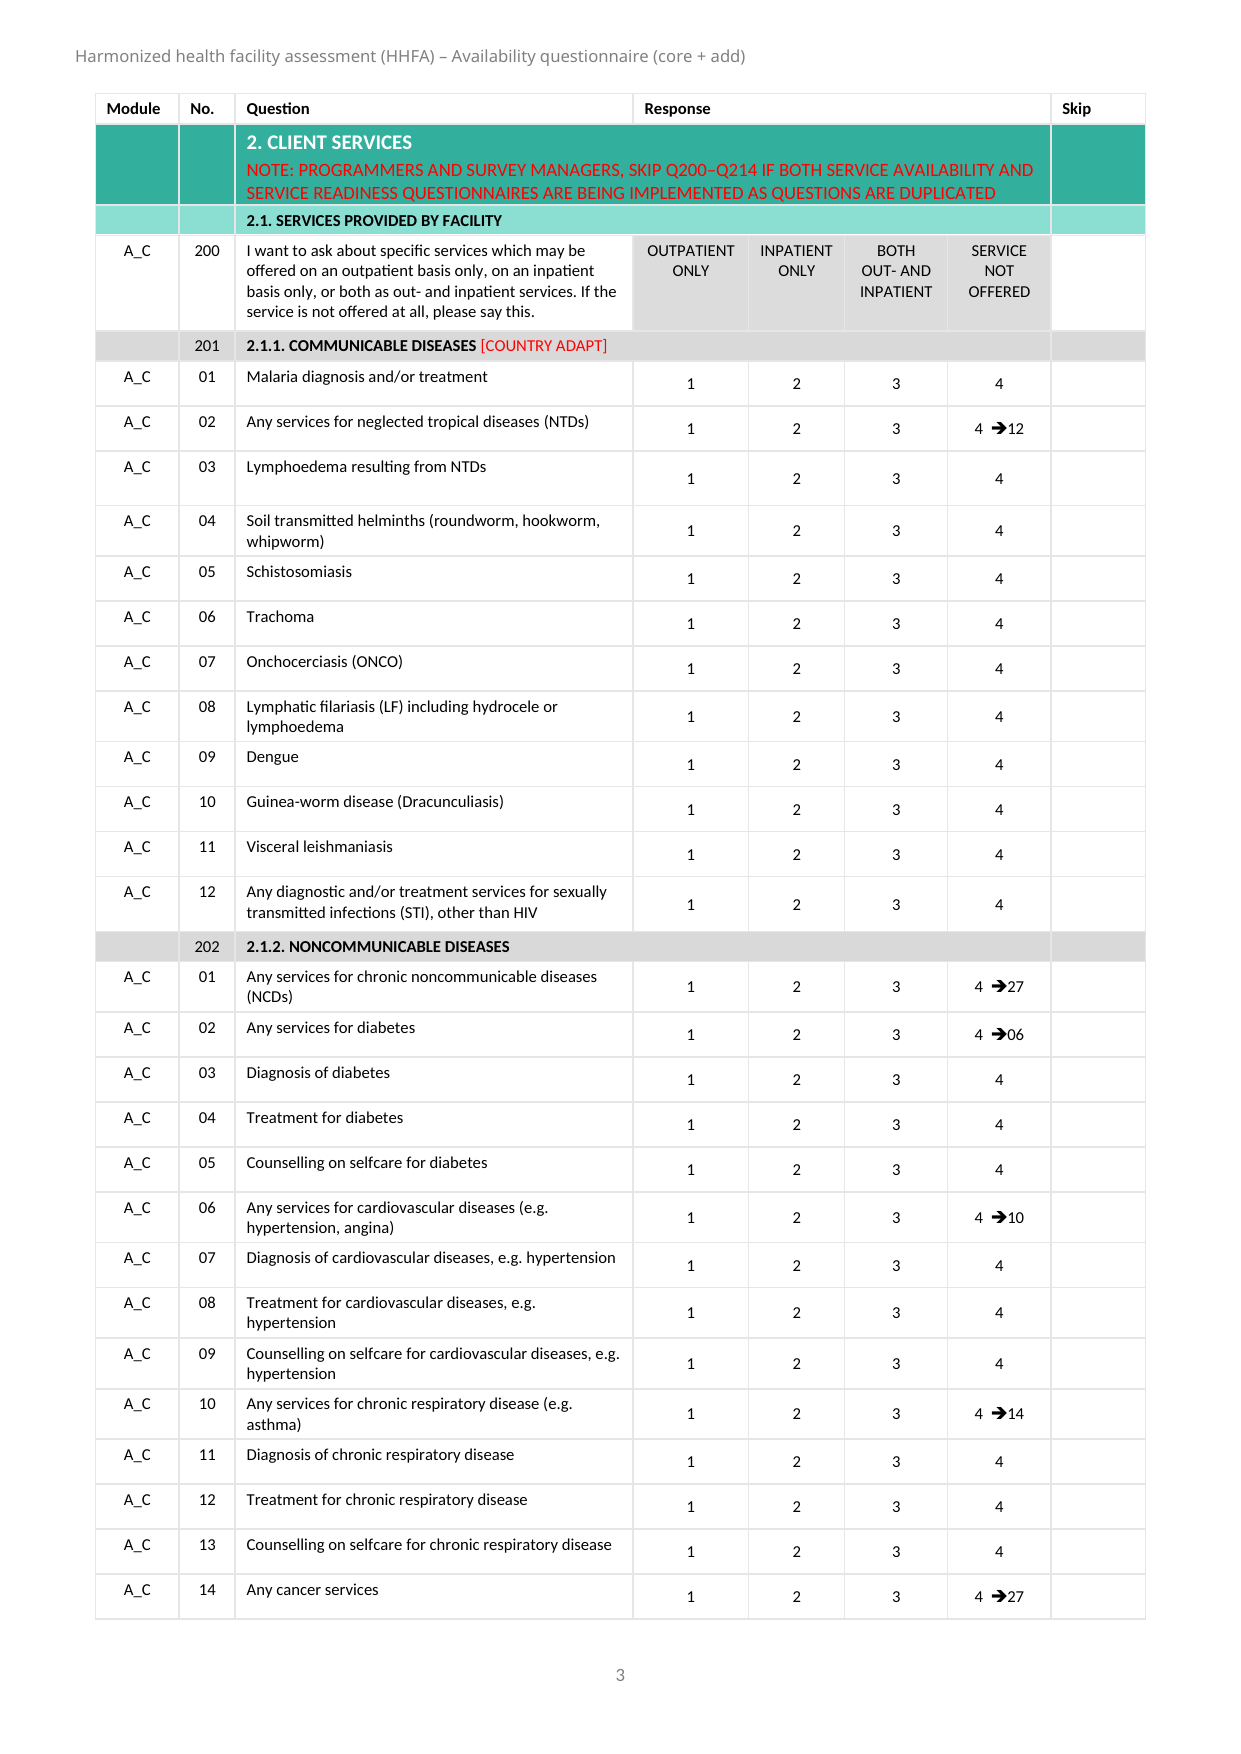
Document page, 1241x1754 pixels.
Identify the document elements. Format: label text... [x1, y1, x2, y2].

table_cell SERVICE NOT OFFERED [948, 236, 1050, 330]
table_cell A_C [96, 1485, 178, 1528]
table_cell 1 [634, 1485, 748, 1528]
table_cell 1 [634, 692, 748, 741]
table_cell Malaria diagnosis and/or treatment [236, 362, 632, 405]
table_cell 04 [180, 506, 234, 555]
table_cell [1052, 1243, 1145, 1287]
table_cell 3 [845, 1530, 947, 1573]
table_cell Diagnosis of diabetes [236, 1058, 632, 1101]
table_header Skip [1052, 94, 1145, 123]
table_cell A_C [96, 877, 178, 931]
table_cell [1052, 332, 1145, 360]
table_cell 14 [180, 1575, 234, 1618]
table_cell Treatment for diabetes [236, 1103, 632, 1146]
table_cell 4 [948, 1288, 1050, 1337]
table_cell 3 [845, 1288, 947, 1337]
table_cell [1052, 1440, 1145, 1483]
table_cell Visceral leishmaniasis [236, 832, 632, 876]
table_cell 3 [845, 877, 947, 931]
table_cell 2 [749, 877, 844, 931]
table_cell [1052, 962, 1145, 1011]
table_cell 1 [634, 1148, 748, 1191]
table_cell Any diagnostic and/or treatment services for sexually transmitted infections (STI), other than HIV [236, 877, 632, 931]
table_cell 2.1. SERVICES PROVIDED BY FACILITY [236, 206, 1050, 234]
table_cell A_C [96, 1575, 178, 1618]
table_cell 2 [749, 557, 844, 600]
table_cell 04 [180, 1103, 234, 1146]
table_cell 4 [948, 1243, 1050, 1287]
table_cell [1052, 1339, 1145, 1388]
table_cell 1 [634, 452, 748, 505]
table_cell 4 [948, 602, 1050, 645]
table_cell 2 [749, 1530, 844, 1573]
table_cell 4 [948, 787, 1050, 831]
table_cell Soil transmitted helminths (roundworm, hookworm, whipworm) [236, 506, 632, 555]
table_cell 3 [845, 452, 947, 505]
table_cell 09 [180, 742, 234, 786]
table_cell 11 [180, 832, 234, 876]
table_cell 3 [845, 1103, 947, 1146]
table_cell 4 [948, 1339, 1050, 1388]
table_cell A_C [96, 236, 178, 330]
table_cell 3 [845, 1148, 947, 1191]
table_cell A_C [96, 962, 178, 1011]
table_cell 4 27 [948, 1575, 1050, 1618]
table_cell 3 [845, 506, 947, 555]
table_cell 1 [634, 1243, 748, 1287]
table_cell A_C [96, 742, 178, 786]
table_cell Any services for cardiovascular diseases (e.g. hypertension, angina) [236, 1193, 632, 1242]
table_cell 4 27 [948, 962, 1050, 1011]
table_cell 3 [845, 1243, 947, 1287]
table_cell Schistosomiasis [236, 557, 632, 600]
table_cell 12 [180, 877, 234, 931]
table_cell 2.1.2. NONCOMMUNICABLE DISEASES [236, 932, 1050, 961]
table_cell A_C [96, 692, 178, 741]
table_cell 3 [845, 832, 947, 876]
table_cell [1052, 1575, 1145, 1618]
table_cell A_C [96, 1339, 178, 1388]
table_cell 02 [180, 407, 234, 450]
table_cell 200 [180, 236, 234, 330]
table_cell A_C [96, 362, 178, 405]
table_cell 2 [749, 787, 844, 831]
table_cell Any services for diabetes [236, 1013, 632, 1056]
table_cell 1 [634, 877, 748, 931]
table_cell 1 [634, 787, 748, 831]
table_cell 07 [180, 647, 234, 690]
table_cell 2 [749, 832, 844, 876]
table_cell [1052, 647, 1145, 690]
table_cell 1 [634, 1339, 748, 1388]
table_cell [1052, 1390, 1145, 1438]
table_cell [1052, 1058, 1145, 1101]
table_cell 2 [749, 1390, 844, 1438]
table_cell 2 [749, 1288, 844, 1337]
table_cell 2 [749, 506, 844, 555]
table_header Response [634, 94, 1050, 123]
table_cell [1052, 557, 1145, 600]
table_cell Treatment for cardiovascular diseases, e.g. hypertension [236, 1288, 632, 1337]
table_cell 1 [634, 1440, 748, 1483]
table_cell 1 [634, 647, 748, 690]
table_cell 2 [749, 407, 844, 450]
table_cell 08 [180, 692, 234, 741]
table_cell [1052, 236, 1145, 330]
table_cell [96, 932, 178, 961]
table_cell 3 [845, 647, 947, 690]
table_cell 3 [845, 1339, 947, 1388]
table_cell 2 [749, 1485, 844, 1528]
table_cell 2 [749, 1339, 844, 1388]
table_cell [1052, 506, 1145, 555]
table_cell 1 [634, 1013, 748, 1056]
table_cell 1 [634, 962, 748, 1011]
table_cell 3 [845, 407, 947, 450]
table_cell A_C [96, 1013, 178, 1056]
table_cell Counselling on selfcare for chronic respiratory disease [236, 1530, 632, 1573]
table_cell 2 [749, 1103, 844, 1146]
table_cell [1052, 787, 1145, 831]
table_cell 2 [749, 1058, 844, 1101]
table_cell [1052, 832, 1145, 876]
table_cell 3 [845, 1193, 947, 1242]
table_cell 201 [180, 332, 234, 360]
table_cell 4 [948, 1058, 1050, 1101]
table_cell [1052, 452, 1145, 505]
table_cell [1052, 206, 1145, 234]
table_cell 01 [180, 362, 234, 405]
table_cell 2 [749, 1013, 844, 1056]
table_cell 4 [948, 692, 1050, 741]
table_cell 4 [948, 1485, 1050, 1528]
table_cell 2.1.1. COMMUNICABLE DISEASES [COUNTRY ADAPT] [236, 332, 1050, 360]
table_cell 4 [948, 1148, 1050, 1191]
table_cell 4 [948, 647, 1050, 690]
table_cell [1052, 1193, 1145, 1242]
table_cell A_C [96, 1058, 178, 1101]
table_cell 4 [948, 832, 1050, 876]
table_cell 3 [845, 1485, 947, 1528]
table_cell 3 [845, 1440, 947, 1483]
table_cell 3 [845, 692, 947, 741]
table_cell 1 [634, 1288, 748, 1337]
table_cell 13 [180, 1530, 234, 1573]
table_cell A_C [96, 506, 178, 555]
table_cell 3 [845, 362, 947, 405]
table_cell [1052, 1148, 1145, 1191]
table_cell Diagnosis of cardiovascular diseases, e.g. hypertension [236, 1243, 632, 1287]
table_cell A_C [96, 557, 178, 600]
table_cell [1052, 1530, 1145, 1573]
table_cell Guinea-worm disease (Dracunculiasis) [236, 787, 632, 831]
table_cell 05 [180, 1148, 234, 1191]
table_cell 4 [948, 1530, 1050, 1573]
table_cell Any services for chronic respiratory disease (e.g. asthma) [236, 1390, 632, 1438]
table_cell A_C [96, 647, 178, 690]
table_cell Dengue [236, 742, 632, 786]
table_cell 4 14 [948, 1390, 1050, 1438]
table_cell A_C [96, 787, 178, 831]
table_cell A_C [96, 1530, 178, 1573]
table_cell [96, 206, 178, 234]
table_cell 03 [180, 452, 234, 505]
table_cell 09 [180, 1339, 234, 1388]
table_cell Onchocerciasis (ONCO) [236, 647, 632, 690]
table_cell 4 12 [948, 407, 1050, 450]
table_cell A_C [96, 1148, 178, 1191]
table_cell 02 [180, 1013, 234, 1056]
table_cell 4 [948, 877, 1050, 931]
table_cell [1052, 362, 1145, 405]
table_cell 05 [180, 557, 234, 600]
table_cell 1 [634, 1193, 748, 1242]
table_cell 10 [180, 787, 234, 831]
table_cell Counselling on selfcare for cardiovascular diseases, e.g. hypertension [236, 1339, 632, 1388]
table_cell 10 [180, 1390, 234, 1438]
table_cell 4 [948, 362, 1050, 405]
table_cell [180, 125, 234, 204]
table_cell Treatment for chronic respiratory disease [236, 1485, 632, 1528]
table_cell 4 [948, 557, 1050, 600]
table_cell 4 10 [948, 1193, 1050, 1242]
table_cell [1052, 407, 1145, 450]
table_cell 4 [948, 1103, 1050, 1146]
table_cell A_C [96, 407, 178, 450]
table_cell 12 [180, 1485, 234, 1528]
table_cell 2 [749, 742, 844, 786]
table_cell 2 [749, 1243, 844, 1287]
table_cell [1052, 602, 1145, 645]
table_cell Lymphoedema resulting from NTDs [236, 452, 632, 505]
table_cell 1 [634, 506, 748, 555]
table_cell 06 [180, 1193, 234, 1242]
table_cell 3 [845, 602, 947, 645]
table_cell 2. CLIENT SERVICES NOTE: PROGRAMMERS AND SURVEY MANAGERS, SKIP Q200–Q214 IF BOTH SERVICE AVAILABILITY AND SERVICE READINESS QUESTIONNAIRES ARE BEING IMPLEMENTED AS QUESTIONS ARE DUPLICATED [236, 125, 1050, 204]
table_cell 1 [634, 832, 748, 876]
table_cell 2 [749, 362, 844, 405]
table_cell 11 [180, 1440, 234, 1483]
table_cell 06 [180, 602, 234, 645]
table_cell 1 [634, 742, 748, 786]
table_cell 3 [845, 1575, 947, 1618]
table_cell 1 [634, 407, 748, 450]
table_cell 3 [845, 742, 947, 786]
table_header No. [180, 94, 234, 123]
table_cell [1052, 1288, 1145, 1337]
table_cell [96, 332, 178, 360]
table_cell [1052, 877, 1145, 931]
table_cell 03 [180, 1058, 234, 1101]
table_cell I want to ask about specific services which may be offered on an outpatient basis only, on an inpatient basis only, or both as out- and inpatient services. If the service is not offered at all, please say this. [236, 236, 632, 330]
table_cell 4 [948, 452, 1050, 505]
table_cell 2 [749, 647, 844, 690]
table_cell A_C [96, 1390, 178, 1438]
table_cell 2 [749, 692, 844, 741]
table_cell 3 [845, 1390, 947, 1438]
table_cell 3 [845, 962, 947, 1011]
table_cell Any services for neglected tropical diseases (NTDs) [236, 407, 632, 450]
table_cell [96, 125, 178, 204]
table_cell 1 [634, 1058, 748, 1101]
table_cell 01 [180, 962, 234, 1011]
table_cell 3 [845, 1058, 947, 1101]
table_cell [1052, 1013, 1145, 1056]
table_cell 1 [634, 1390, 748, 1438]
table_cell [1052, 125, 1145, 204]
table_cell A_C [96, 1243, 178, 1287]
table_cell 1 [634, 1530, 748, 1573]
table_cell A_C [96, 1193, 178, 1242]
table_cell 2 [749, 1575, 844, 1618]
table_cell A_C [96, 1103, 178, 1146]
table_cell 1 [634, 602, 748, 645]
table_cell A_C [96, 1288, 178, 1337]
table_cell 1 [634, 1575, 748, 1618]
table_cell [180, 206, 234, 234]
table_cell 2 [749, 1193, 844, 1242]
table_cell [1052, 1103, 1145, 1146]
table_cell 2 [749, 452, 844, 505]
table_header Question [236, 94, 632, 123]
table_cell 1 [634, 1103, 748, 1146]
table_cell Lymphatic filariasis (LF) including hydrocele or lymphoedema [236, 692, 632, 741]
table_cell 4 [948, 1440, 1050, 1483]
table_cell 1 [634, 362, 748, 405]
table_cell 3 [845, 787, 947, 831]
table_cell OUTPATIENT ONLY [634, 236, 748, 330]
table_cell Trachoma [236, 602, 632, 645]
table_cell 08 [180, 1288, 234, 1337]
table_cell INPATIENT ONLY [749, 236, 844, 330]
table_cell 3 [845, 557, 947, 600]
table_cell 202 [180, 932, 234, 961]
table_cell Diagnosis of chronic respiratory disease [236, 1440, 632, 1483]
table_cell A_C [96, 602, 178, 645]
table_cell Counselling on selfcare for diabetes [236, 1148, 632, 1191]
table_cell Any cancer services [236, 1575, 632, 1618]
table_header Module [96, 94, 178, 123]
table_cell [1052, 742, 1145, 786]
table_cell Any services for chronic noncommunicable diseases (NCDs) [236, 962, 632, 1011]
table_cell A_C [96, 832, 178, 876]
table_cell [1052, 932, 1145, 961]
table_cell 2 [749, 962, 844, 1011]
table_cell 07 [180, 1243, 234, 1287]
table_cell 2 [749, 602, 844, 645]
table_cell 2 [749, 1148, 844, 1191]
table_cell 4 [948, 742, 1050, 786]
table_cell 4 [948, 506, 1050, 555]
table_cell 1 [634, 557, 748, 600]
table_cell [1052, 692, 1145, 741]
table_cell [1052, 1485, 1145, 1528]
table_cell 2 [749, 1440, 844, 1483]
table_cell 4 06 [948, 1013, 1050, 1056]
table_cell A_C [96, 1440, 178, 1483]
table_cell A_C [96, 452, 178, 505]
table_cell BOTH OUT- AND INPATIENT [845, 236, 947, 330]
table_cell 3 [845, 1013, 947, 1056]
